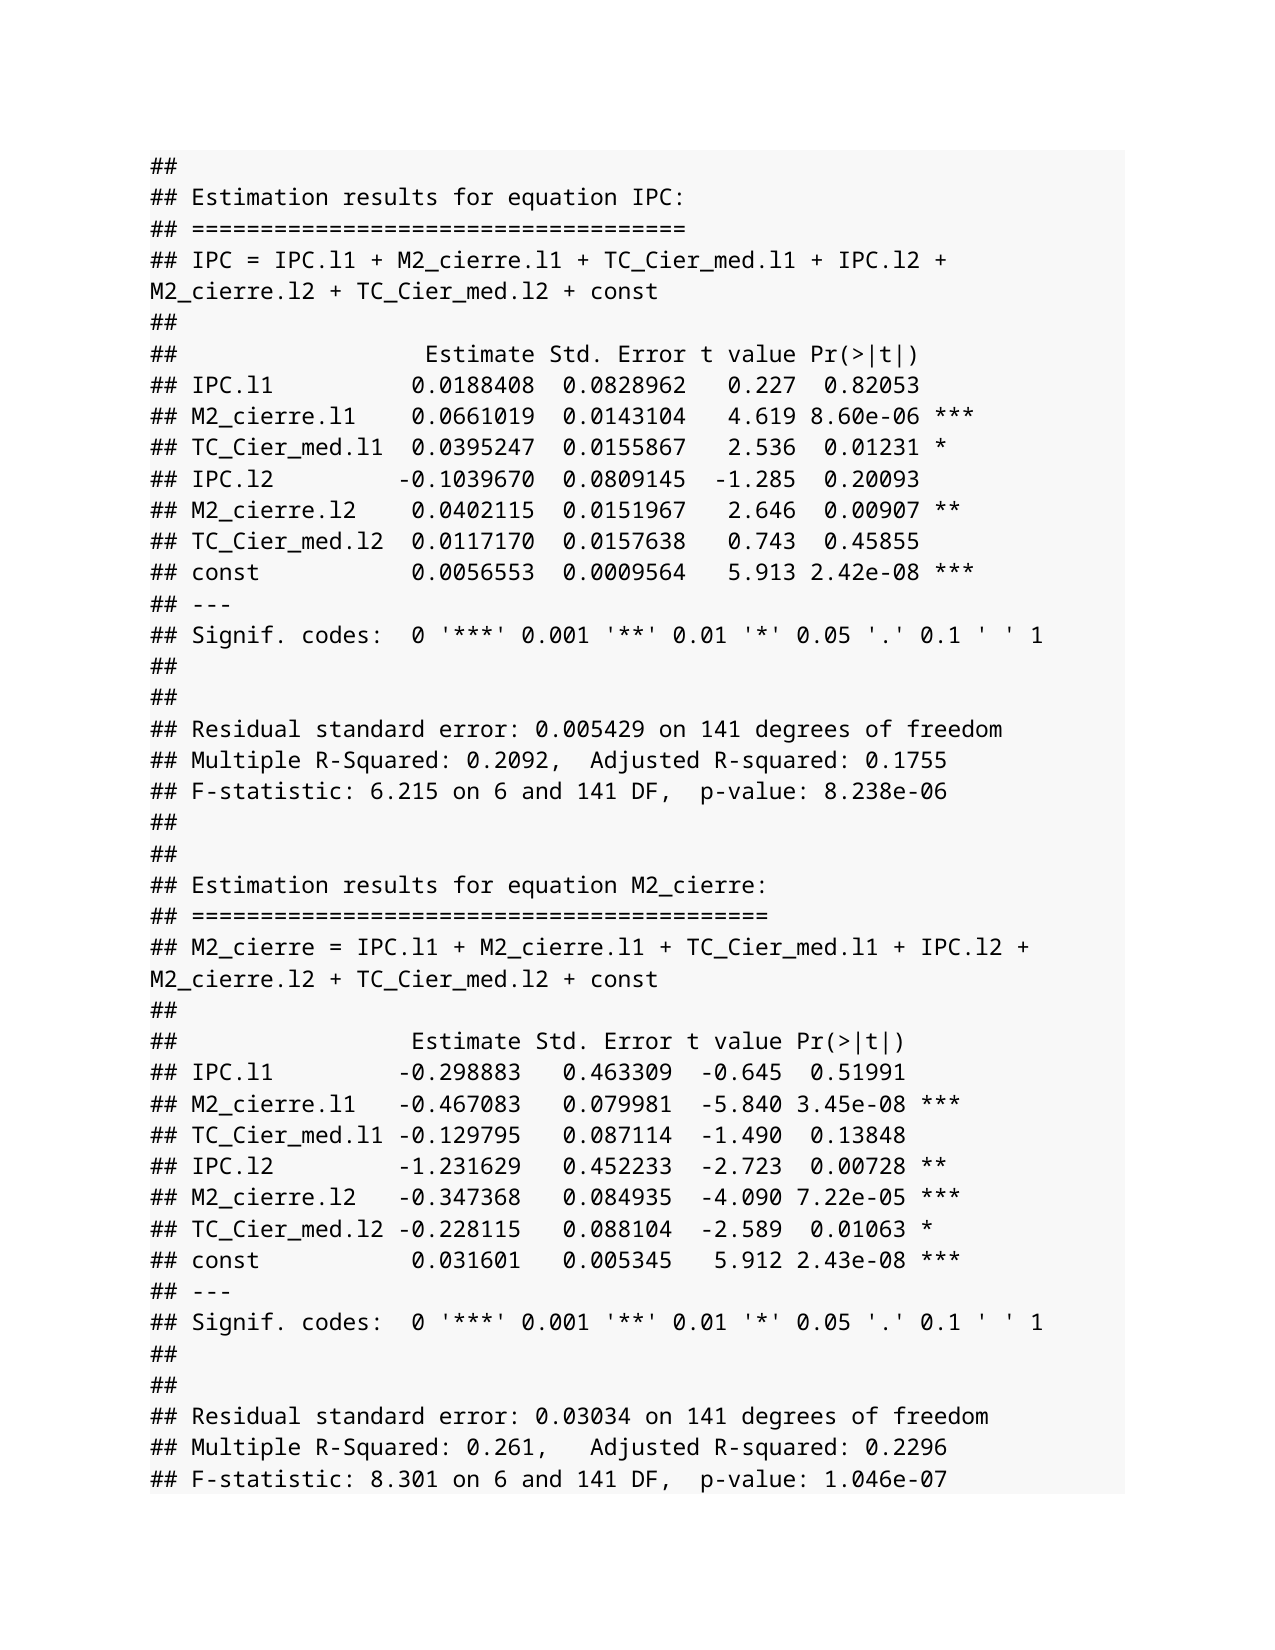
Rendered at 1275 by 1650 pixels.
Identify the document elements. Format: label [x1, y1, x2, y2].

text [150, 150, 1125, 1494]
